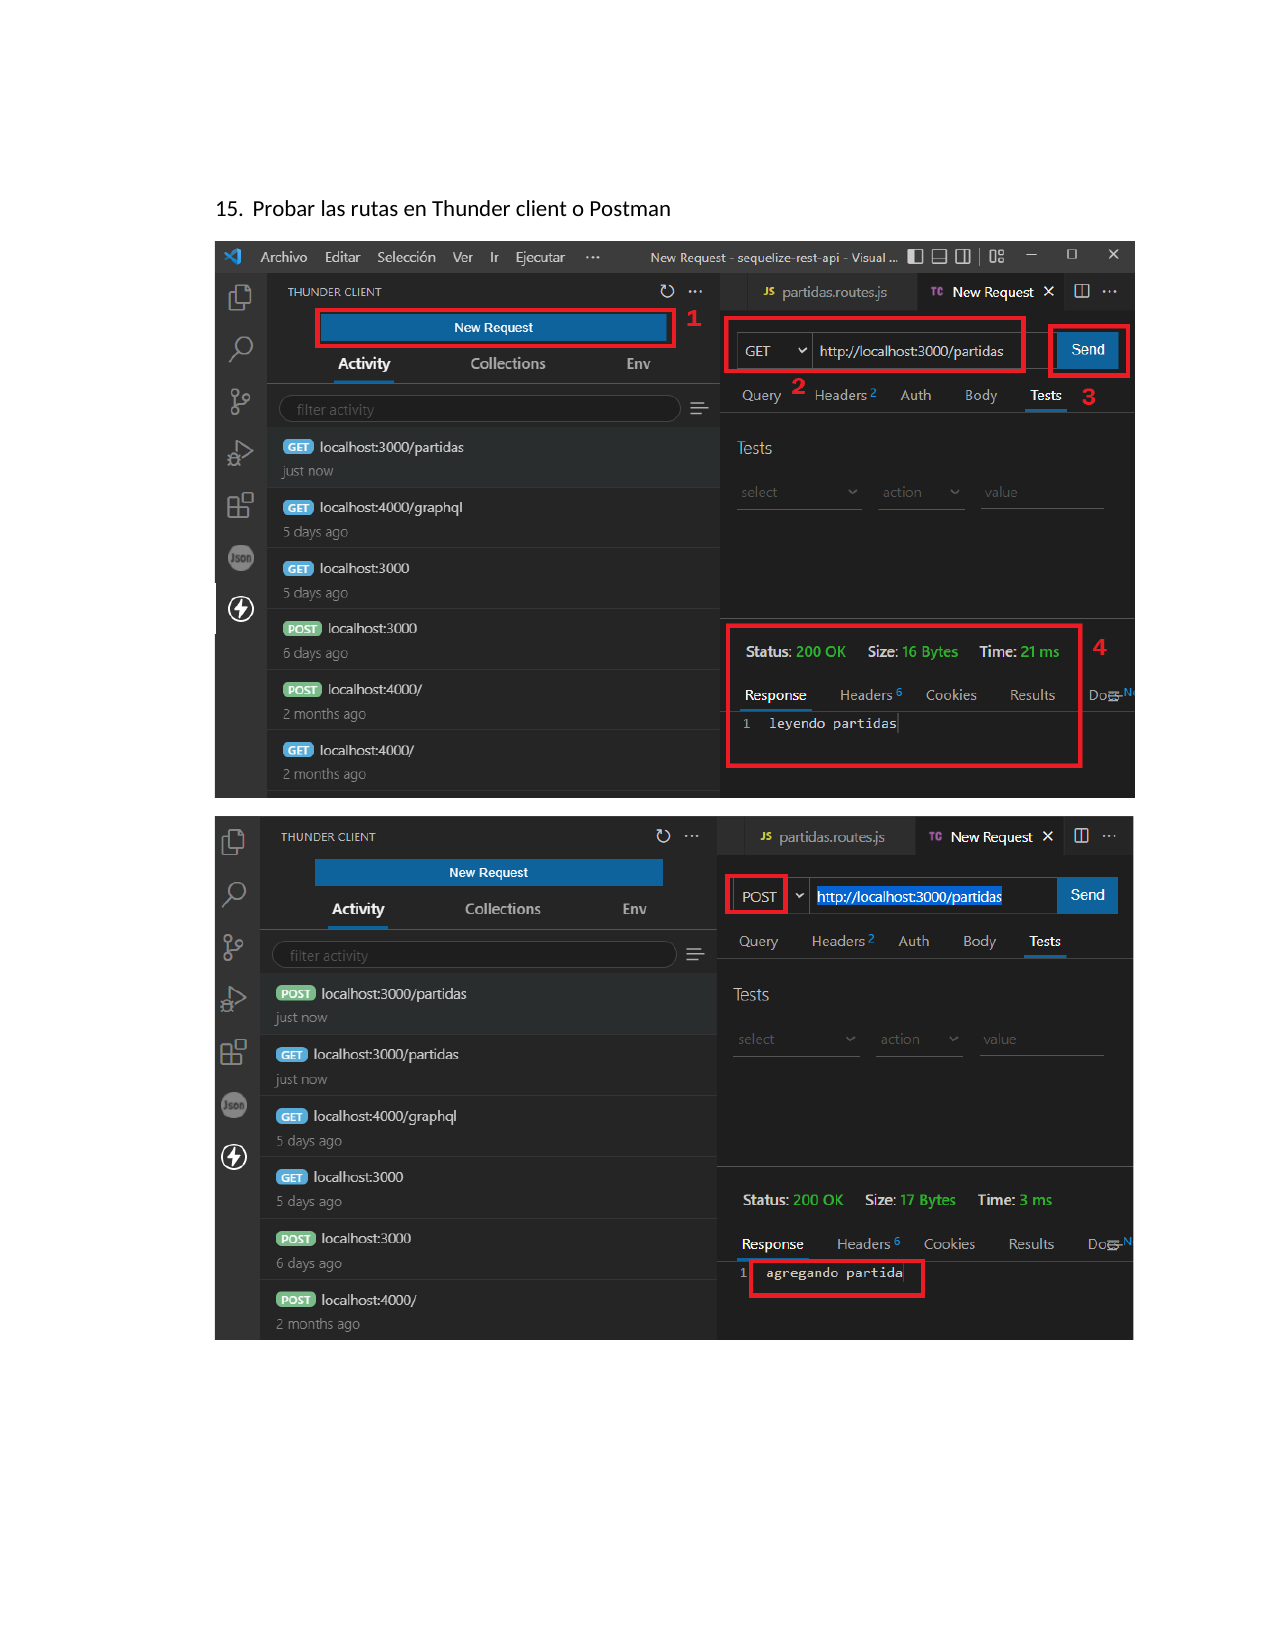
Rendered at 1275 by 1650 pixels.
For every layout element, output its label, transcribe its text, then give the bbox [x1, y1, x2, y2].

picture [214, 816, 1134, 1340]
list Probar las rutas en Thunder client o Postman [215, 194, 1098, 222]
picture [214, 241, 1135, 798]
